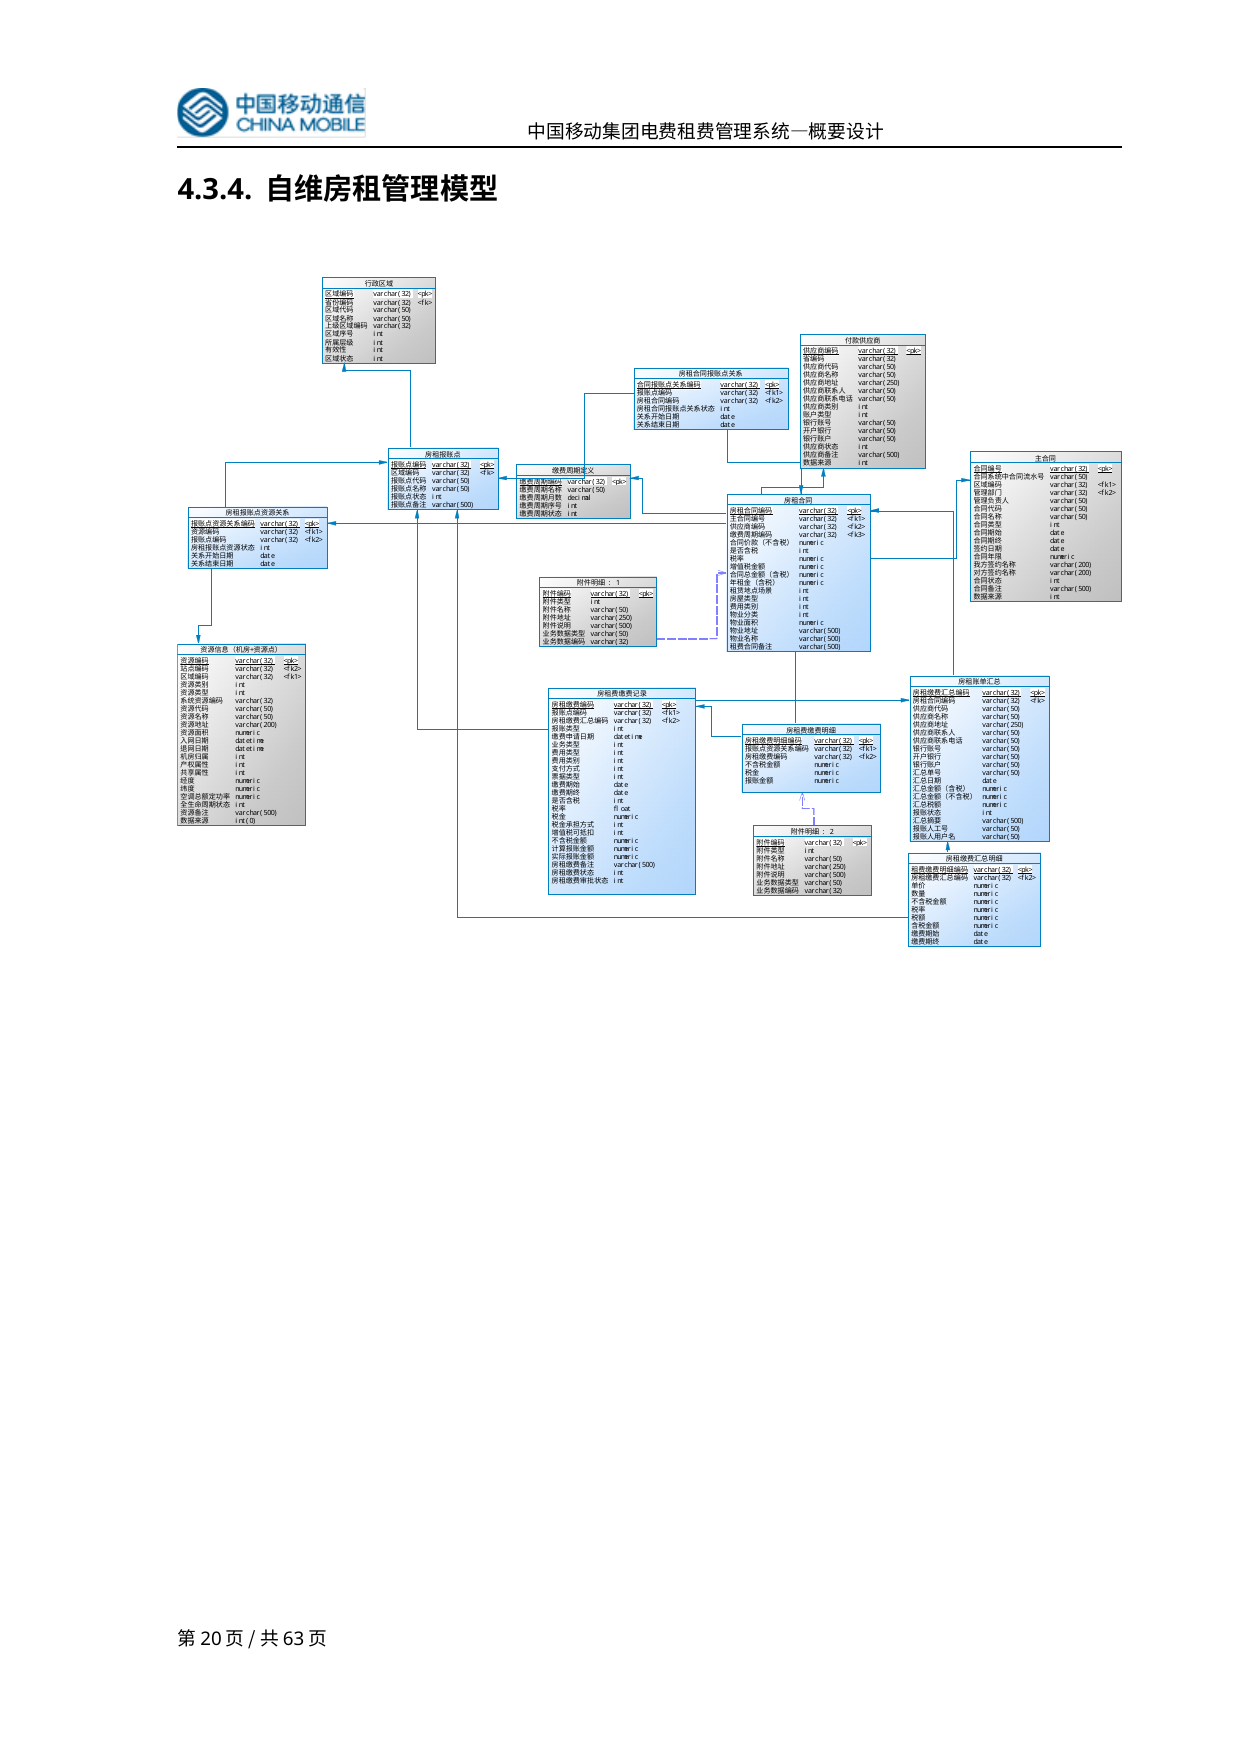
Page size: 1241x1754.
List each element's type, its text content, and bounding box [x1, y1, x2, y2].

picture [177, 88, 367, 139]
subtitle 自维房租管理模型 [177, 154, 1122, 219]
